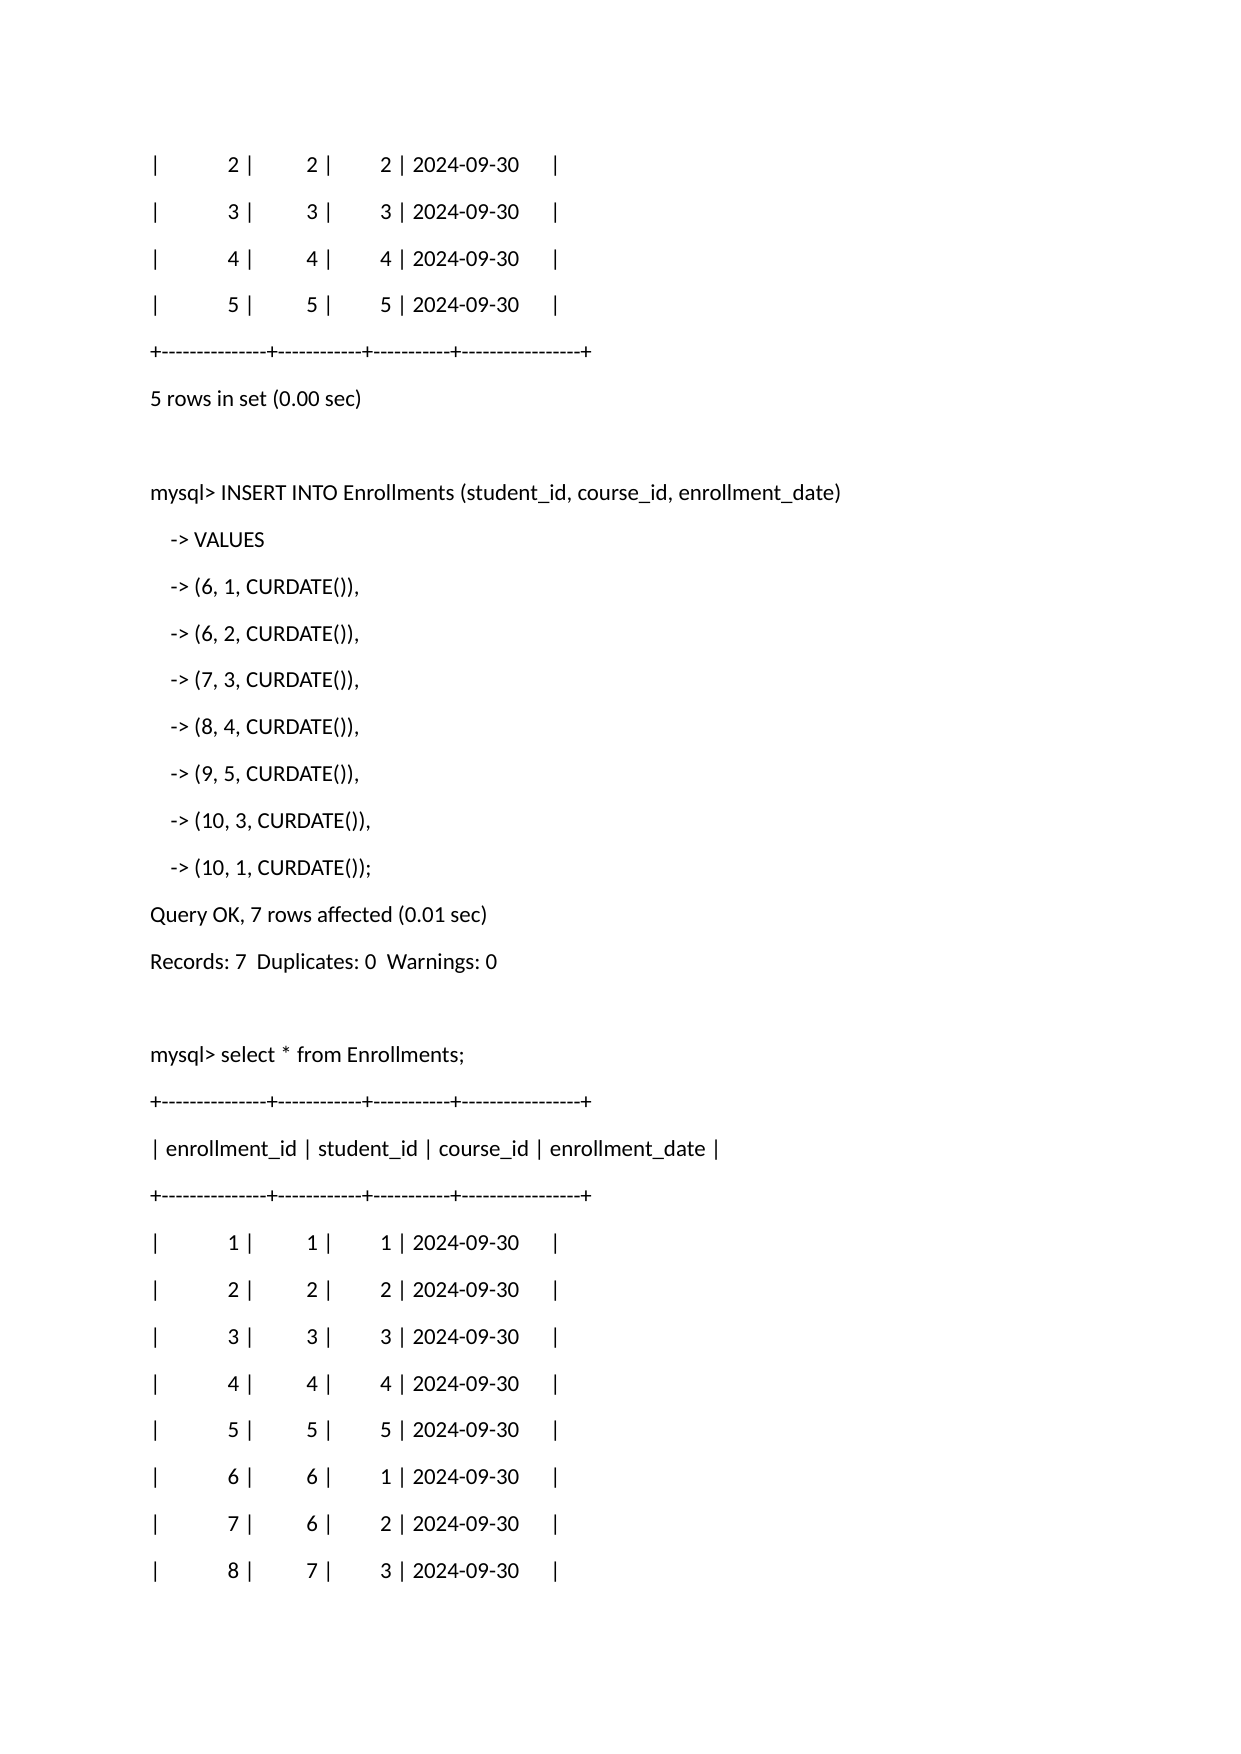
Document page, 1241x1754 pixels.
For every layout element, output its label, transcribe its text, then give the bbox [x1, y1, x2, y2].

text | enrollment_id | student_id | course_id | enrollment_date | [150, 1134, 1090, 1162]
text mysql> INSERT INTO Enrollments (student_id, course_id, enrollment_date) [150, 478, 1090, 506]
text -> (9, 5, CURDATE()), [150, 759, 1090, 787]
text | 4 | 4 | 4 | 2024-09-30 | [150, 244, 1090, 272]
text | 2 | 2 | 2 | 2024-09-30 | [150, 1275, 1090, 1303]
text | 1 | 1 | 1 | 2024-09-30 | [150, 1228, 1090, 1256]
text | 3 | 3 | 3 | 2024-09-30 | [150, 1322, 1090, 1350]
text -> VALUES [150, 525, 1090, 553]
text | 7 | 6 | 2 | 2024-09-30 | [150, 1509, 1090, 1537]
text +---------------+------------+-----------+-----------------+ [150, 337, 1090, 366]
text -> (10, 3, CURDATE()), [150, 806, 1090, 834]
text | 3 | 3 | 3 | 2024-09-30 | [150, 197, 1090, 225]
text 5 rows in set (0.00 sec) [150, 384, 1090, 412]
text -> (10, 1, CURDATE()); [150, 853, 1090, 881]
text -> (6, 1, CURDATE()), [150, 572, 1090, 600]
text Query OK, 7 rows affected (0.01 sec) [150, 900, 1090, 928]
text | 2 | 2 | 2 | 2024-09-30 | [150, 150, 1090, 178]
text mysql> select * from Enrollments; [150, 1041, 1090, 1069]
text -> (7, 3, CURDATE()), [150, 666, 1090, 694]
text -> (8, 4, CURDATE()), [150, 712, 1090, 741]
text | 5 | 5 | 5 | 2024-09-30 | [150, 291, 1090, 319]
text +---------------+------------+-----------+-----------------+ [150, 1087, 1090, 1116]
text -> (6, 2, CURDATE()), [150, 619, 1090, 647]
text | 5 | 5 | 5 | 2024-09-30 | [150, 1416, 1090, 1444]
text | 6 | 6 | 1 | 2024-09-30 | [150, 1462, 1090, 1491]
text +---------------+------------+-----------+-----------------+ [150, 1181, 1090, 1209]
text | 8 | 7 | 3 | 2024-09-30 | [150, 1556, 1090, 1584]
text Records: 7 Duplicates: 0 Warnings: 0 [150, 947, 1090, 975]
text | 4 | 4 | 4 | 2024-09-30 | [150, 1369, 1090, 1397]
